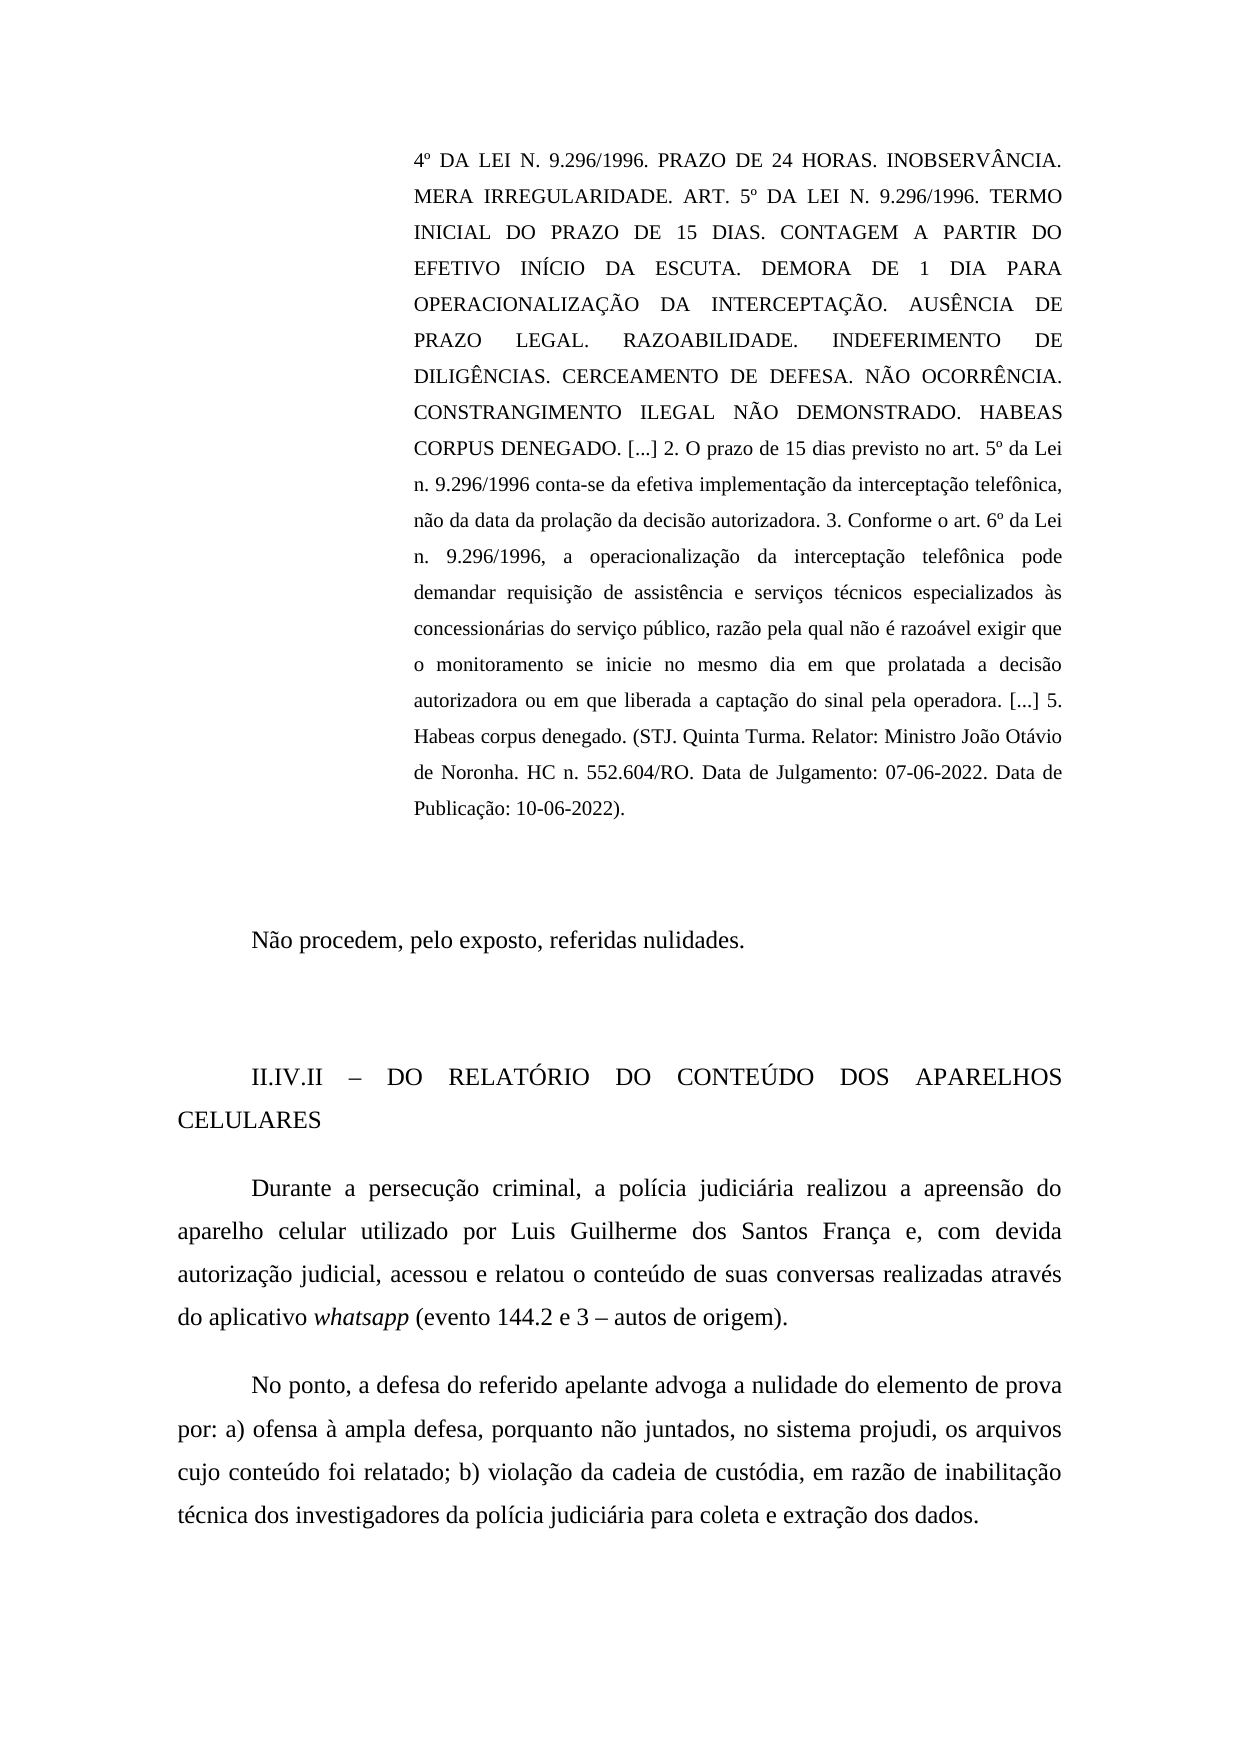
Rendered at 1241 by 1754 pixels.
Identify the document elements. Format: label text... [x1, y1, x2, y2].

list No ponto, a defesa do referido apelante advoga a nulidade do elemento de prova por: a) ofensa à ampla defesa, porquanto não juntados, no sistema projudi, os arquivos cujo conteúdo foi relatado; b) violação da cadeia de custódia, em razão de inabilitação técnica dos investigadores da polícia judiciária para coleta e extração dos dados. [177, 1371, 1063, 1529]
list II.IV.II – DO RELATÓRIO DO CONTEÚDO DOS APARELHOS CELULARES [177, 1062, 1063, 1134]
list Durante a persecução criminal, a polícia judiciária realizou a apreensão do aparelho celular utilizado por Luis Guilherme dos Santos França e, com devida autorização judicial, acessou e relatou o conteúdo de suas conversas realizadas através do aplicativo whatsapp (evento 144.2 e 3 – autos de origem). [177, 1173, 1063, 1331]
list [413, 148, 1063, 820]
list Não procedem, pelo exposto, referidas nulidades. [177, 926, 1063, 954]
